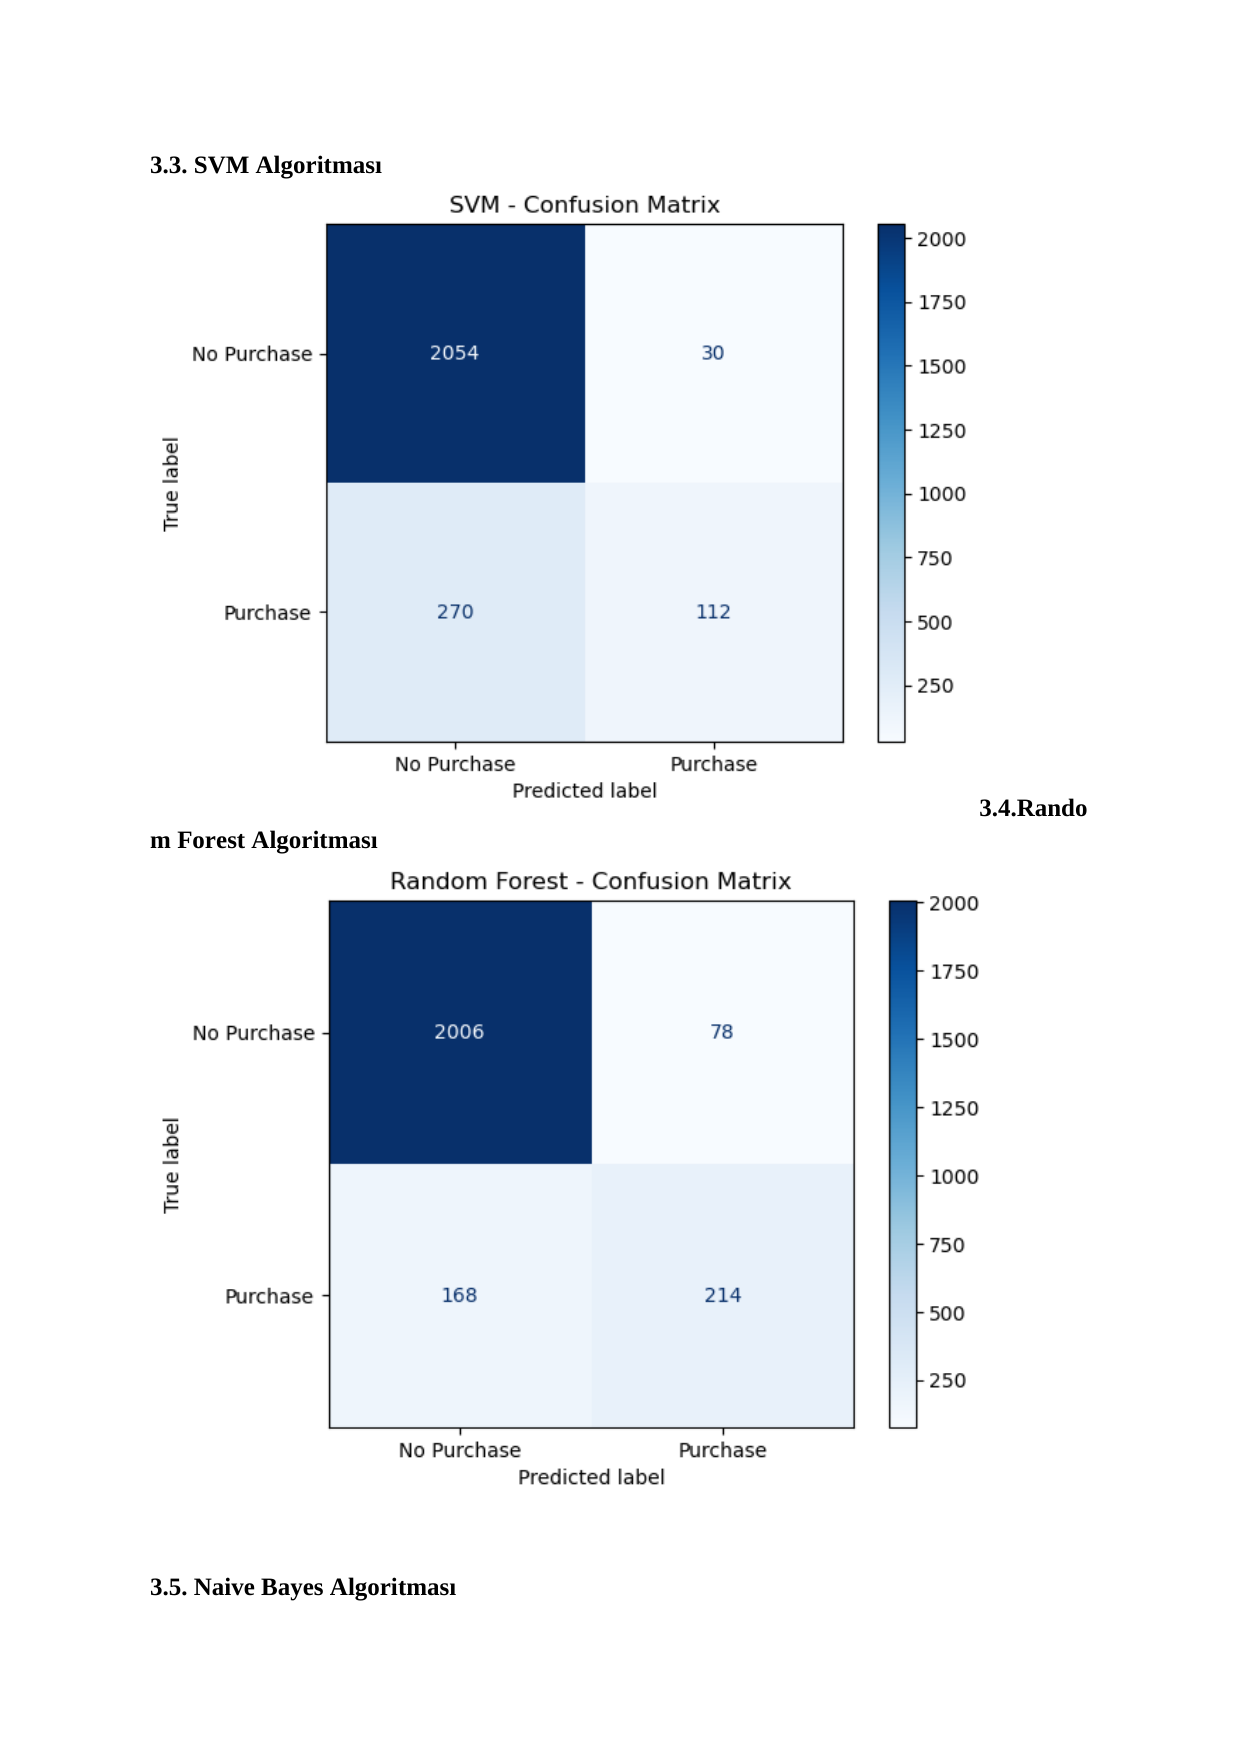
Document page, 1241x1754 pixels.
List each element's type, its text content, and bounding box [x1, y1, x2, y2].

picture [150, 182, 980, 816]
text 3.5. Naive Bayes Algoritması [150, 1572, 1090, 1601]
picture [150, 858, 993, 1503]
